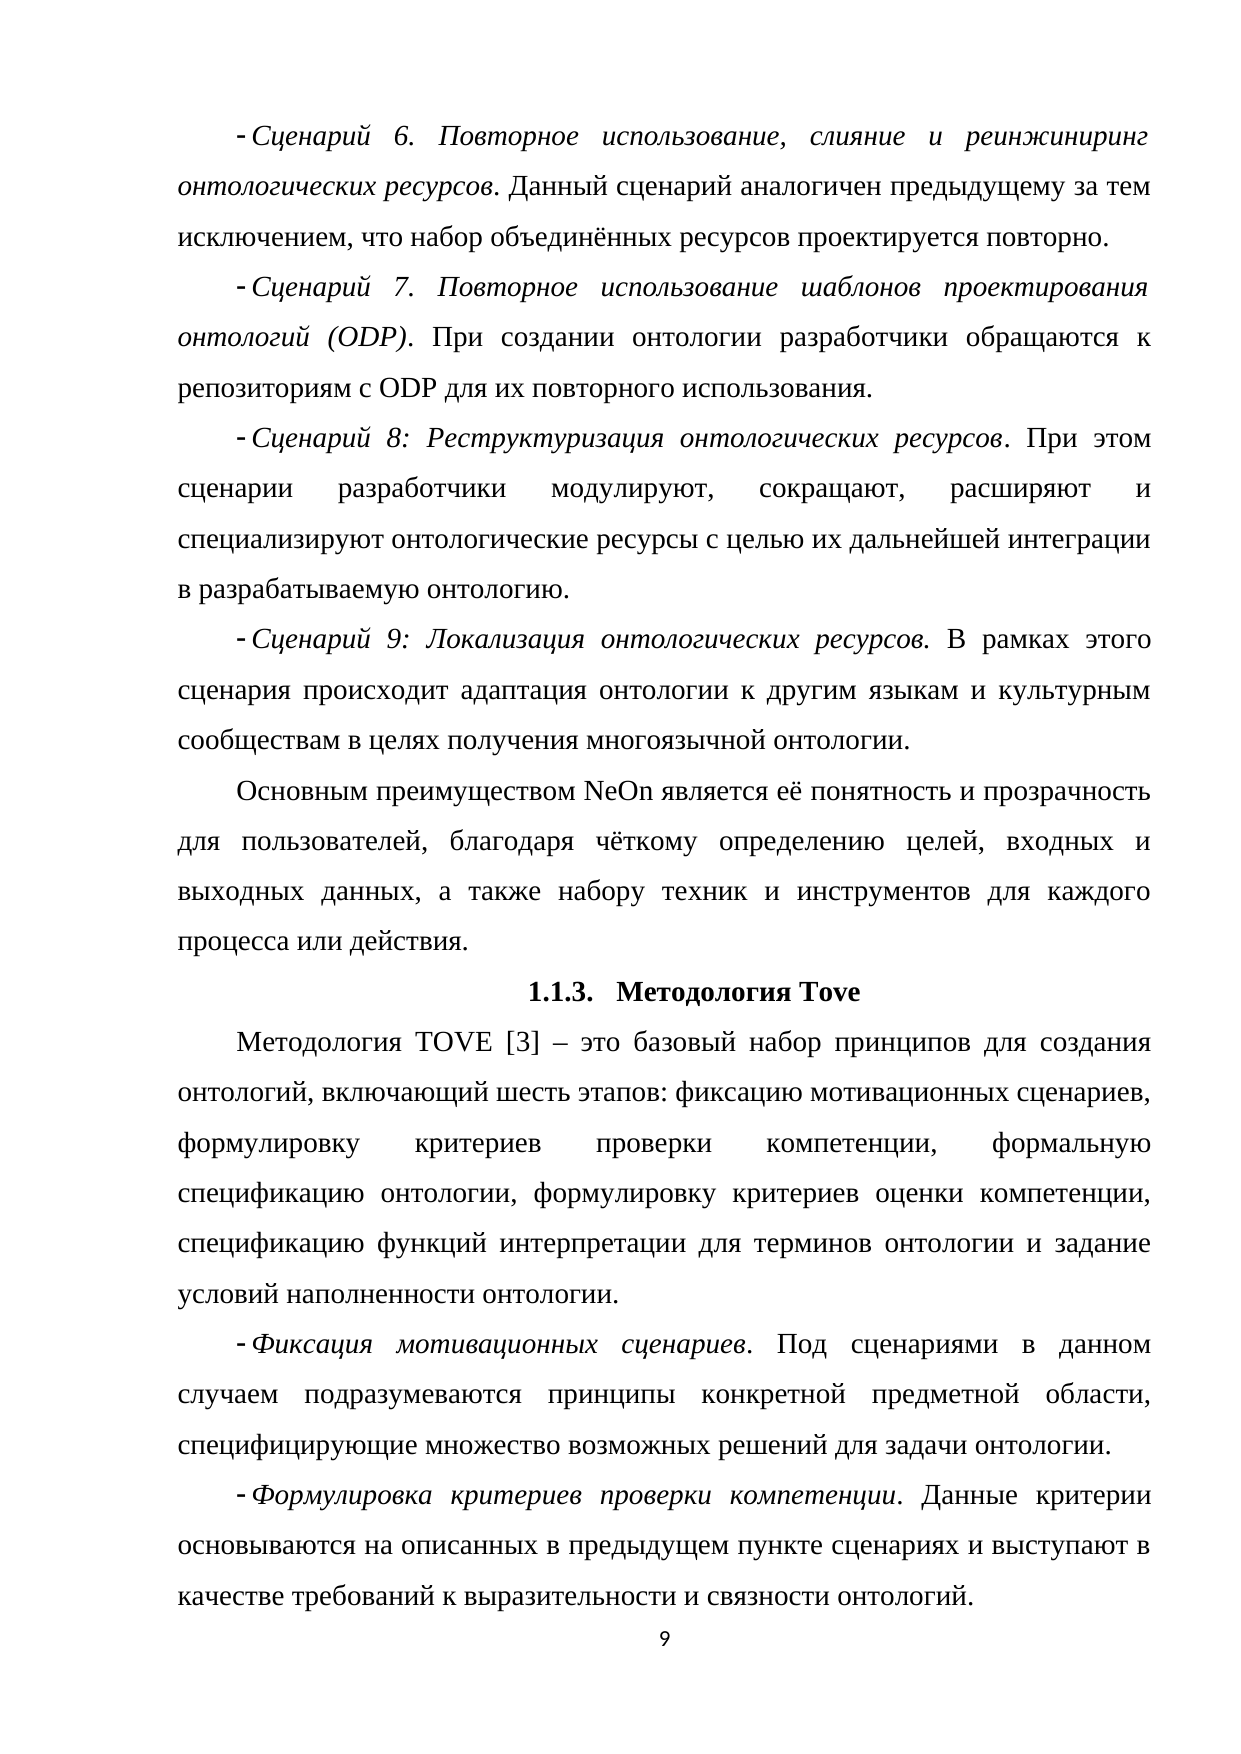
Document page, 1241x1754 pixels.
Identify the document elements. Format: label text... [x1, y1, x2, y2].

list Фиксация мотивационных сценариев. Под сценариями в данном случаем подразумеваются принципы конкретной предметной области, специфицирующие множество возможных решений для задачи онтологии. [177, 1326, 1152, 1460]
list Сценарий 6. Повторное использование, слияние и реинжиниринг онтологических ресурсов. Данный сценарий аналогичен предыдущему за тем исключением, что набор объединённых ресурсов проектируется повторно. [177, 118, 1152, 252]
text Методология TOVE [3] – это базовый набор принципов для создания онтологий, включающий шесть этапов: фиксацию мотивационных сценариев, формулировку критериев проверки компетенции, формальную спецификацию онтологии, формулировку критериев оценки компетенции, спецификацию функций интерпретации для терминов онтологии и задание условий наполненности онтологии. [177, 1024, 1152, 1309]
list Сценарий 8: Реструктуризация онтологических ресурсов. При этом сценарии разработчики модулируют, сокращают, расширяют и специализируют онтологические ресурсы с целью их дальнейшей интеграции в разрабатываемую онтологию. [177, 420, 1152, 605]
list Методология Tove [177, 974, 1152, 1007]
list Сценарий 9: Локализация онтологических ресурсов. В рамках этого сценария происходит адаптация онтологии к другим языкам и культурным сообществам в целях получения многоязычной онтологии. [177, 622, 1152, 756]
text Основным преимуществом NeOn является её понятность и прозрачность для пользователей, благодаря чёткому определению целей, входных и выходных данных, а также набору техник и инструментов для каждого процесса или действия. [177, 773, 1152, 957]
list Формулировка критериев проверки компетенции. Данные критерии основываются на описанных в предыдущем пункте сценариях и выступают в качестве требований к выразительности и связности онтологий. [177, 1477, 1152, 1611]
list Сценарий 7. Повторное использование шаблонов проектирования онтологий (ODP). При создании онтологии разработчики обращаются к репозиториям с ODP для их повторного использования. [177, 269, 1152, 403]
